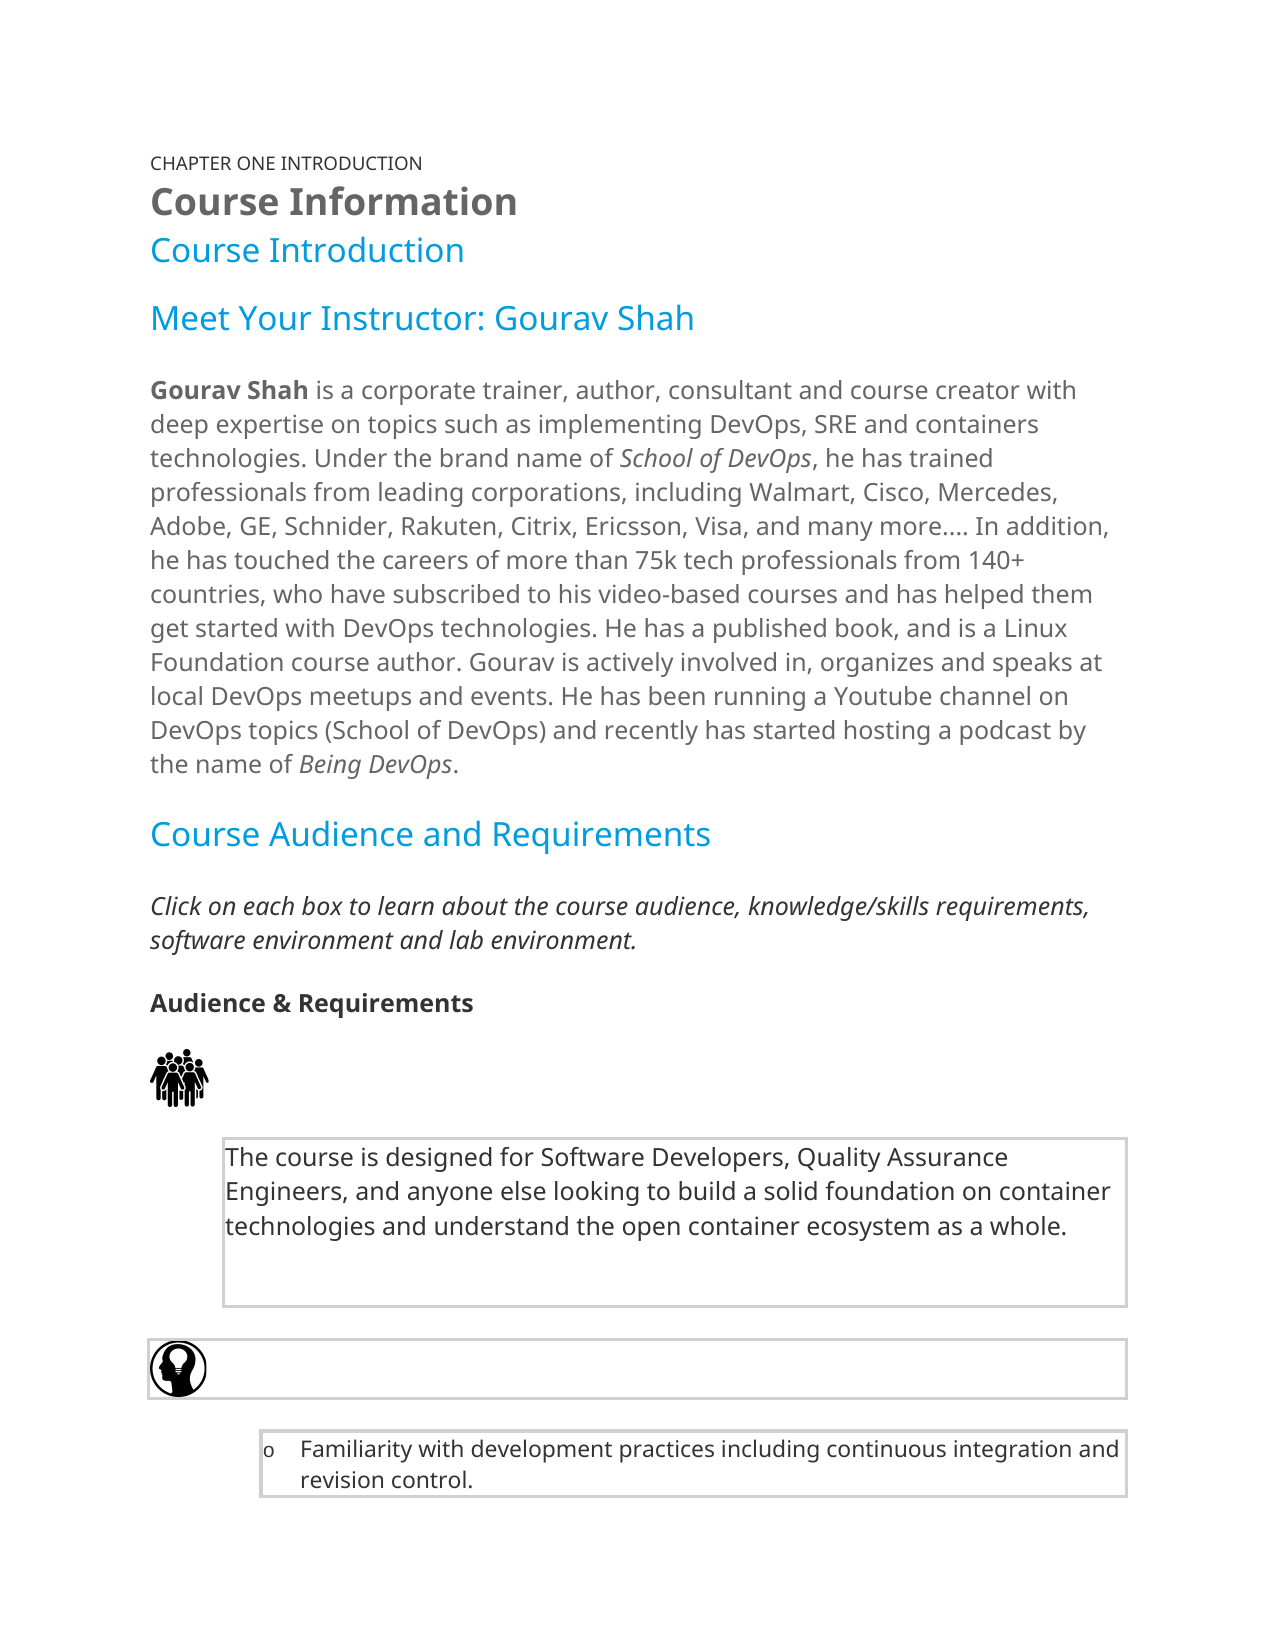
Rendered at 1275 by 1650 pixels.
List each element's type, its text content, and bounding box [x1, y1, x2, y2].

text Gourav Shah is a corporate trainer, author, consultant and course creator with deep expertise on topics such as implementing DevOps, SRE and containers technologies. Under the brand name of School of DevOps, he has trained professionals from leading corporations, including Walmart, Cisco, Mercedes, Adobe, GE, Schnider, Rakuten, Citrix, Ericsson, Visa, and many more.... In addition, he has touched the careers of more than 75k tech professionals from 140+ countries, who have subscribed to his video-based courses and has helped them get started with DevOps technologies. He has a published book, and is a Linux Foundation course author. Gourav is actively involved in, organizes and speaks at local DevOps meetups and events. He has been running a Youtube channel on DevOps topics (School of DevOps) and recently has started hosting a podcast by the name of Being DevOps. [150, 372, 1125, 781]
list Familiarity with development practices including continuous integration and revision control. [263, 1433, 1125, 1495]
subtitle Course Introduction [150, 227, 1125, 272]
picture [150, 1341, 207, 1397]
subtitle Course Audience and Requirements [150, 810, 1125, 856]
text Course Information [150, 176, 1125, 227]
text Audience & Requirements [150, 986, 1125, 1020]
text Chapter ONE INTRODUCTION [150, 150, 1125, 176]
text Click on each box to learn about the course audience, knowledge/skills requirements, software environment and lab environment. [150, 888, 1125, 957]
subtitle Meet Your Instructor: Gourav Shah [150, 294, 1125, 340]
picture [150, 1048, 209, 1108]
text The course is designed for Software Developers, Quality Assurance Engineers, and anyone else looking to build a solid foundation on container technologies and understand the open container ecosystem as a whole. [225, 1140, 1125, 1242]
